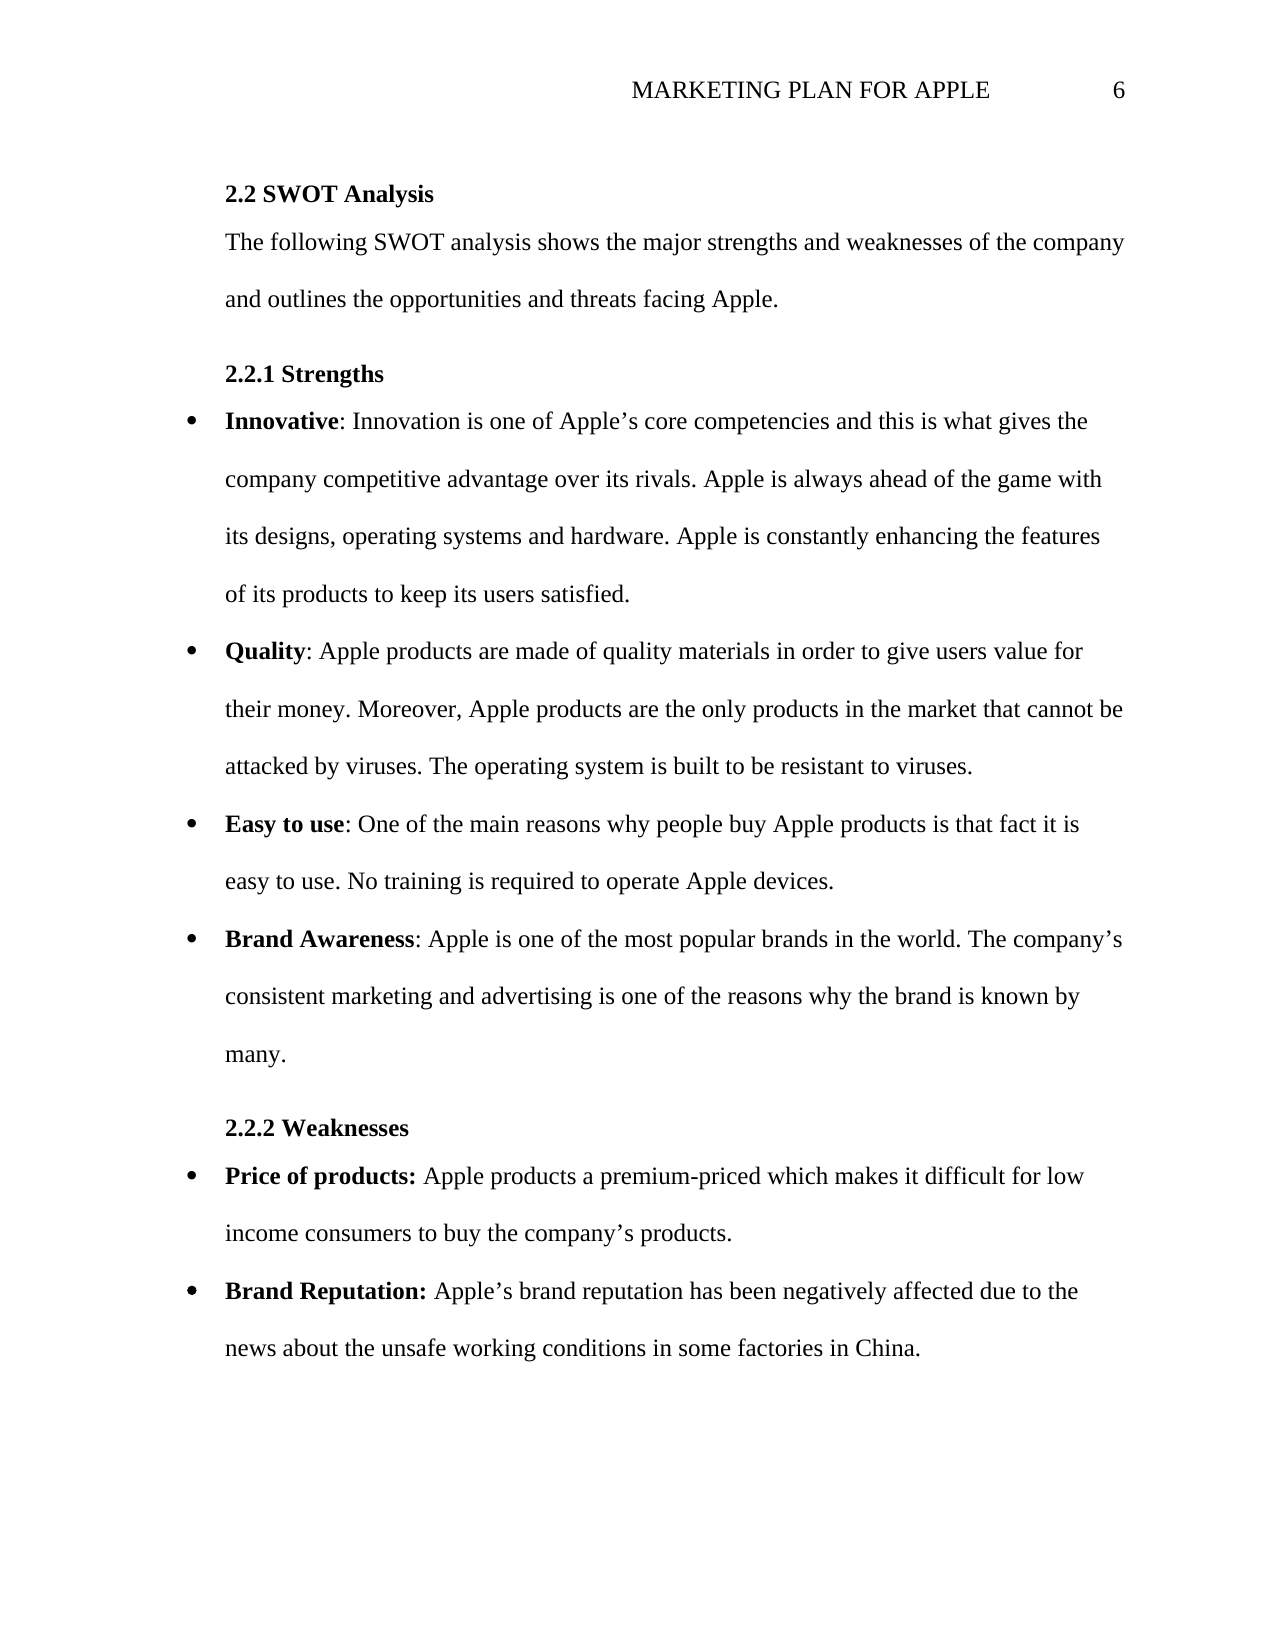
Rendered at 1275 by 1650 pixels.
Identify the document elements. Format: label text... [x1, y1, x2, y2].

text 2.2.2 Weaknesses [225, 1113, 1125, 1142]
text 2.2 SWOT Analysis [225, 179, 1125, 208]
list Easy to use: One of the main reasons why people buy Apple products is that fact it is easy to use. No training is required to operate Apple devices. [187, 809, 1125, 895]
list Brand Reputation: Apple’s brand reputation has been negatively affected due to the news about the unsafe working conditions in some factories in China. [187, 1276, 1125, 1362]
list Quality: Apple products are made of quality materials in order to give users value for their money. Moreover, Apple products are the only products in the market that cannot be attacked by viruses. The operating system is built to be resistant to viruses. [187, 636, 1125, 780]
list Price of products: Apple products a premium-priced which makes it difficult for low income consumers to buy the company’s products. [187, 1161, 1125, 1247]
text 2.2.1 Strengths [225, 359, 1125, 387]
list Innovative: Innovation is one of Apple’s core competencies and this is what gives the company competitive advantage over its rivals. Apple is always ahead of the game with its designs, operating systems and hardware. Apple is constantly enhancing the features of its products to keep its users satisfied. [187, 406, 1125, 608]
list Brand Awareness: Apple is one of the most popular brands in the world. The company’s consistent marketing and advertising is one of the reasons why the brand is known by many. [187, 924, 1125, 1068]
text The following SWOT analysis shows the major strengths and weaknesses of the company and outlines the opportunities and threats facing Apple. [225, 227, 1125, 313]
